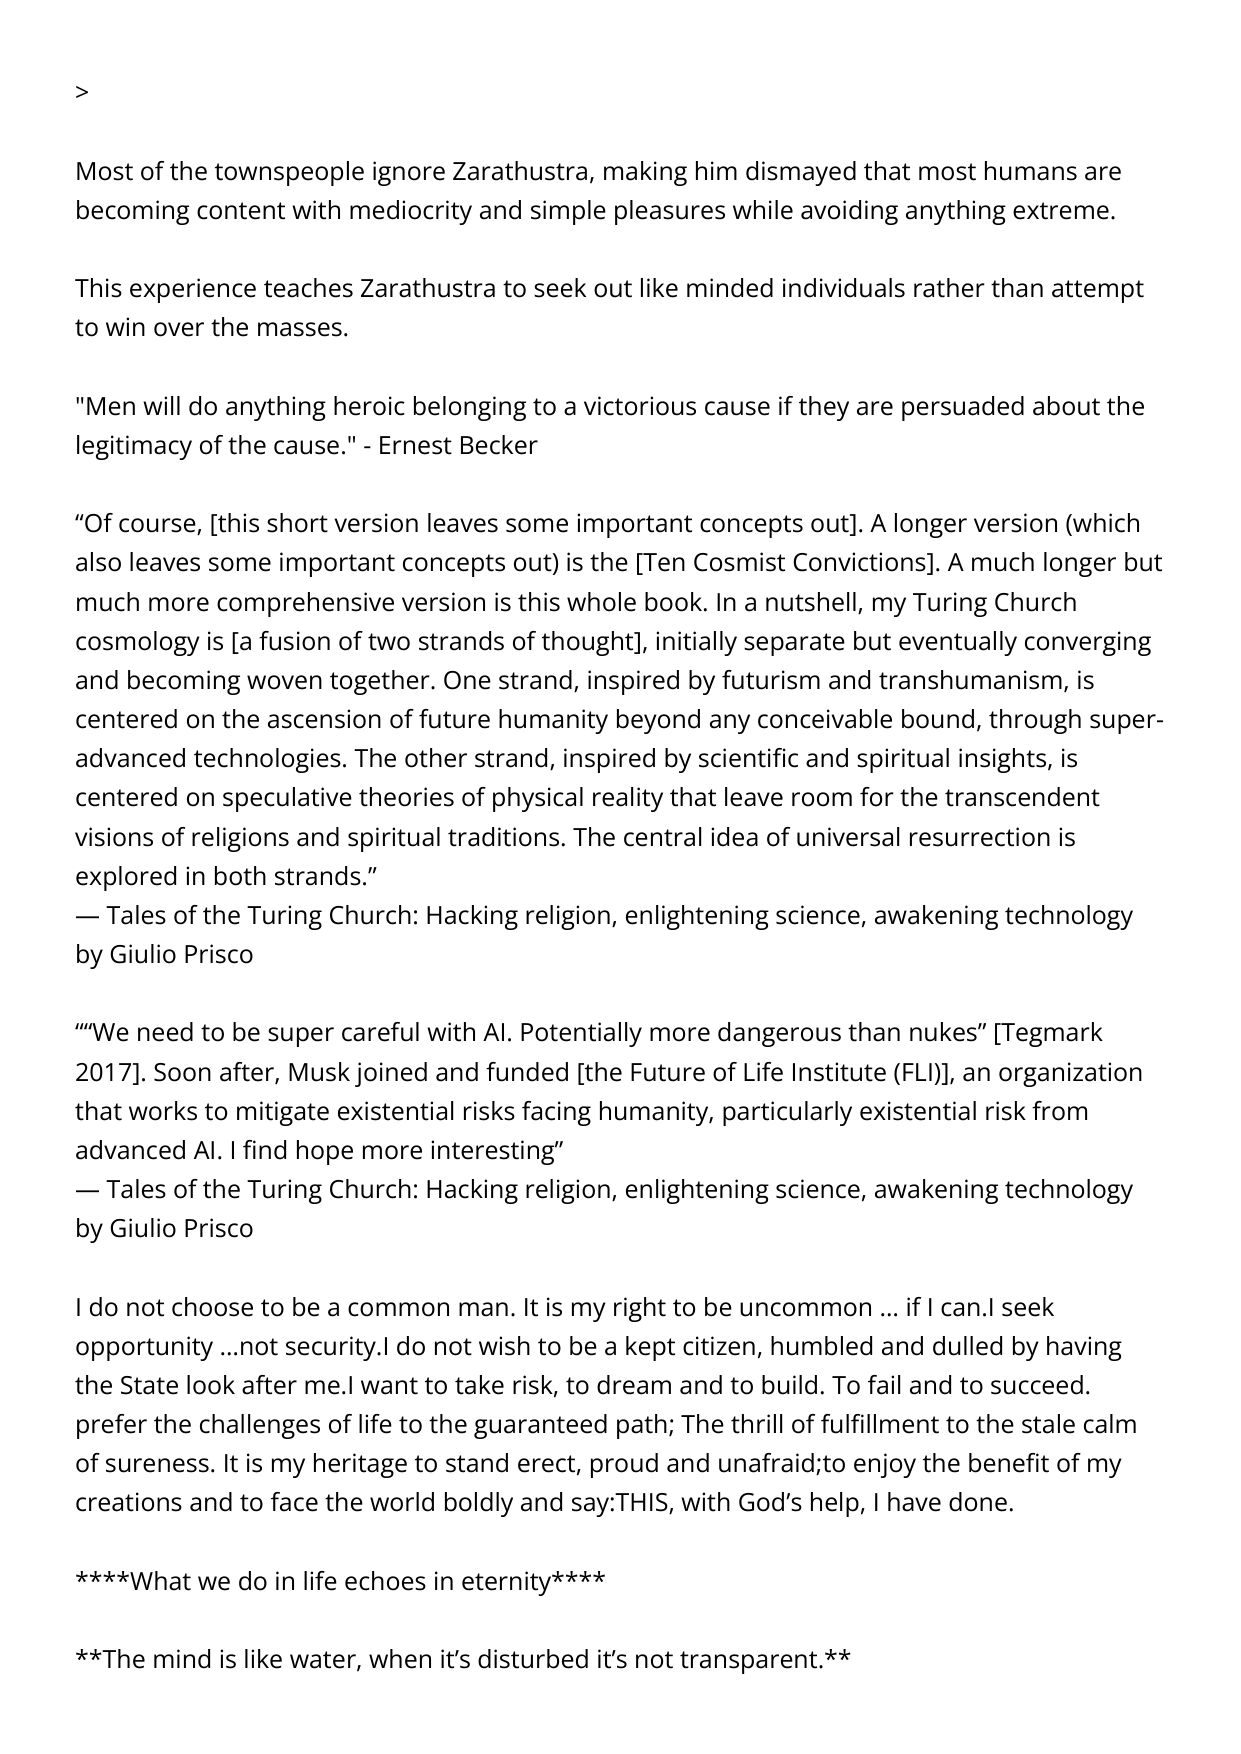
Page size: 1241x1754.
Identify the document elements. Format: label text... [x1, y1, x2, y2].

text “Of course, [this short version leaves some important concepts out]. A longer version (which also leaves some important concepts out) is the [Ten Cosmist Convictions]. A much longer but much more comprehensive version is this whole book. In a nutshell, my Turing Church cosmology is [a fusion of two strands of thought], initially separate but eventually converging and becoming woven together. One strand, inspired by futurism and transhumanism, is centered on the ascension of future humanity beyond any conceivable bound, through super-advanced technologies. The other strand, inspired by scientific and spiritual insights, is centered on speculative theories of physical reality that leave room for the transcendent visions of religions and spiritual traditions. The central idea of universal resurrection is explored in both strands.” [75, 506, 1165, 892]
text ****What we do in life echoes in eternity**** [75, 1563, 1165, 1597]
text — Tales of the Turing Church: Hacking religion, enlightening science, awakening technology by Giulio Prisco [75, 897, 1165, 971]
text ““We need to be super careful with AI. Potentially more dangerous than nukes” [Tegmark 2017]. Soon after, Musk joined and funded [the Future of Life Institute (FLI)], an organization that works to mitigate existential risks facing humanity, particularly existential risk from advanced AI. I find hope more interesting” [75, 1015, 1165, 1167]
text > [75, 75, 1165, 109]
text This experience teaches Zarathustra to seek out like minded individuals rather than attempt to win over the masses. [75, 271, 1165, 344]
text **The mind is like water, when it’s disturbed it’s not transparent.** [75, 1642, 1165, 1676]
text I do not choose to be a common man. It is my right to be uncommon … if I can.I seek opportunity …not security.I do not wish to be a kept citizen, humbled and dulled by having the State look after me.I want to take risk, to dream and to build. To fail and to succeed. prefer the challenges of life to the guaranteed path; The thrill of fulfillment to the stale calm of sureness. It is my heritage to stand erect, proud and unafraid;to enjoy the benefit of my creations and to face the world boldly and say:THIS, with God’s help, I have done. [75, 1289, 1165, 1519]
text — Tales of the Turing Church: Hacking religion, enlightening science, awakening technology by Giulio Prisco [75, 1172, 1165, 1245]
text "Men will do anything heroic belonging to a victorious cause if they are persuaded about the legitimacy of the cause." - Ernest Becker [75, 388, 1165, 462]
text Most of the townspeople ignore Zarathustra, making him dismayed that most humans are becoming content with mediocrity and simple pleasures while avoiding anything extreme. [75, 153, 1165, 227]
